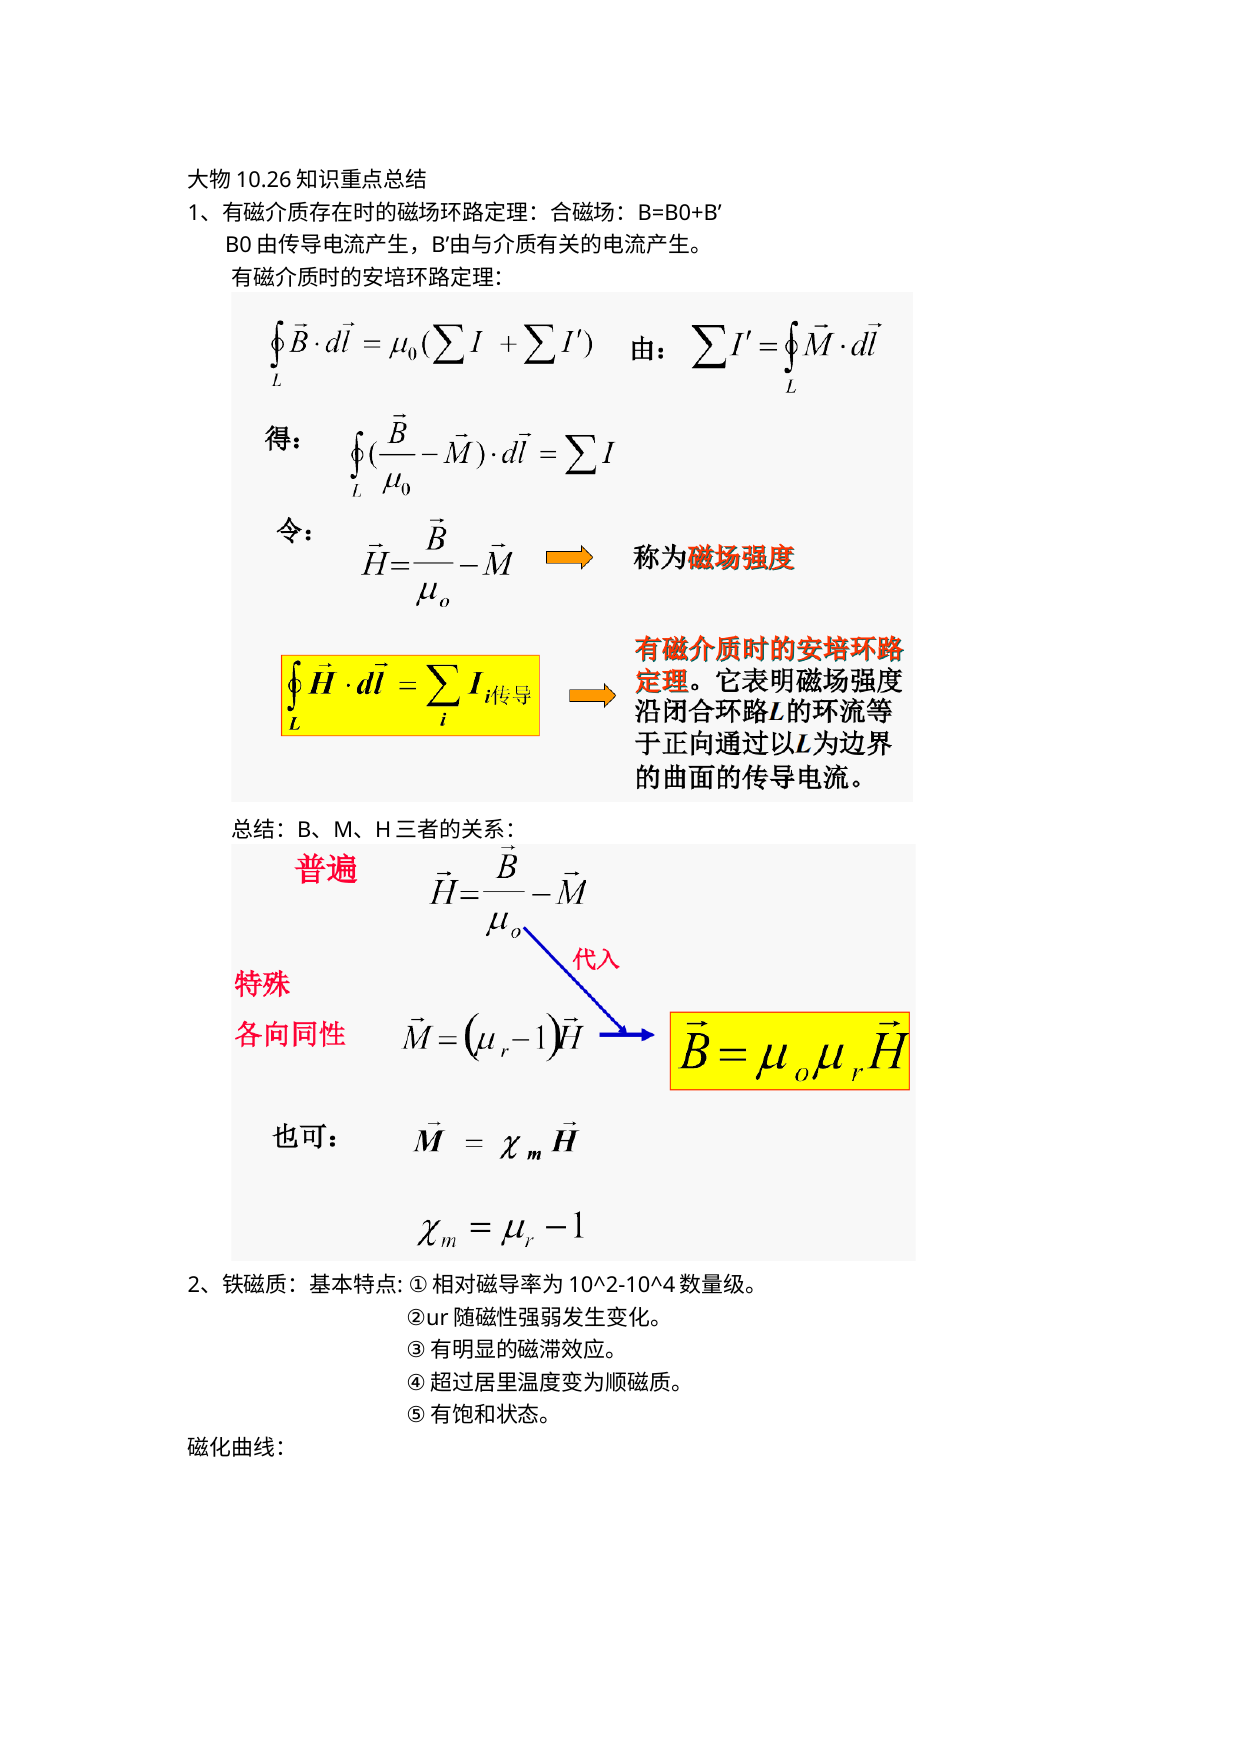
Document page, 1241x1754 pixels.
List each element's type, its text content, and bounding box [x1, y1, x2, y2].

text 磁化曲线： [187, 1429, 1053, 1462]
text 2、铁磁质：基本特点: ①相对磁导率为10^2-10^4数量级。 [187, 1267, 1053, 1299]
picture [231, 844, 916, 1261]
list B0由传导电流产生，B’由与介质有关的电流产生。 [225, 227, 1053, 259]
text ②ur随磁性强弱发生变化。 [187, 1299, 1053, 1332]
text 大物10.26知识重点总结 [187, 162, 1053, 194]
text ④超过居里温度变为顺磁质。 [187, 1364, 1053, 1397]
text 有磁介质时的安培环路定理： [187, 259, 1053, 292]
text ⑤有饱和状态。 [187, 1397, 1053, 1429]
text 1、有磁介质存在时的磁场环路定理：合磁场：B=B0+B’ [187, 194, 1053, 227]
picture [231, 292, 913, 802]
text 总结：B、M、H三者的关系： [187, 812, 1053, 844]
text ③有明显的磁滞效应。 [187, 1332, 1053, 1364]
